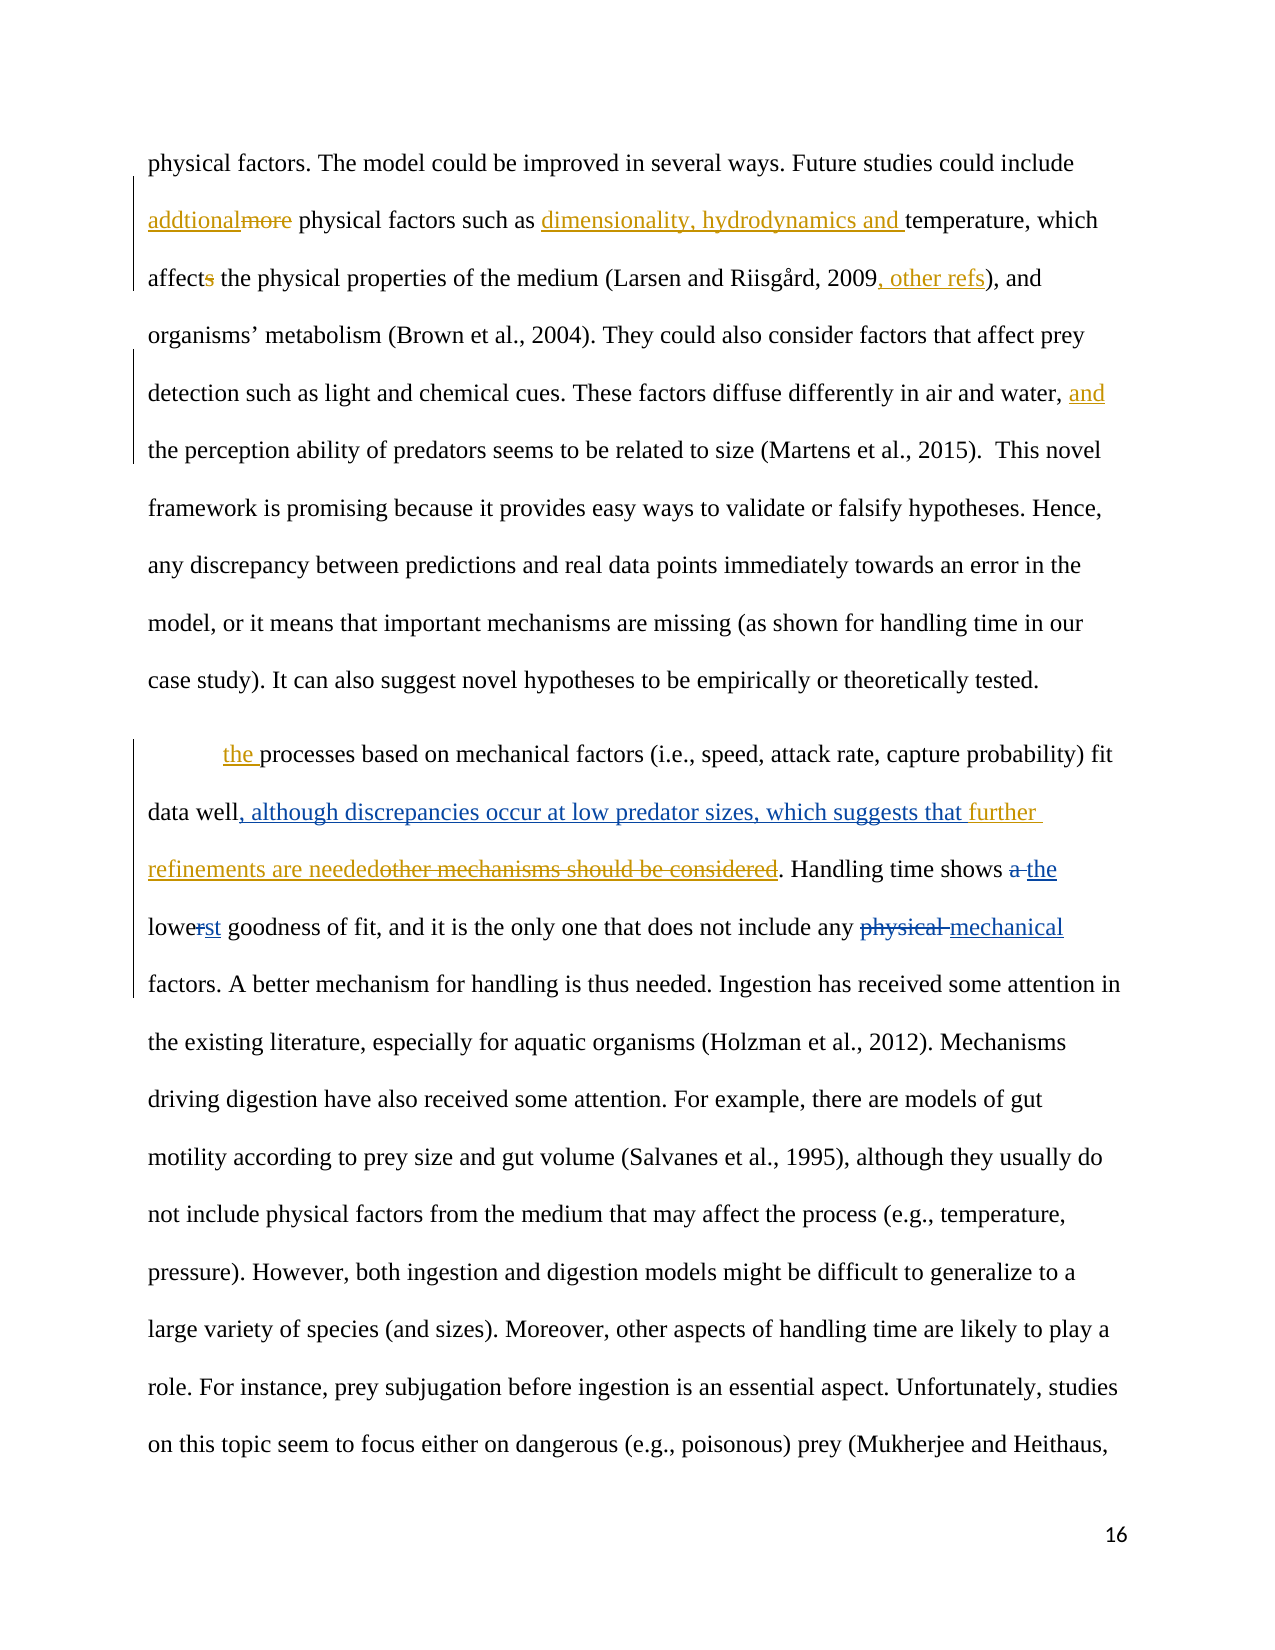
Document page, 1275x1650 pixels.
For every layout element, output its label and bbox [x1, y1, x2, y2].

text [148, 148, 1127, 694]
